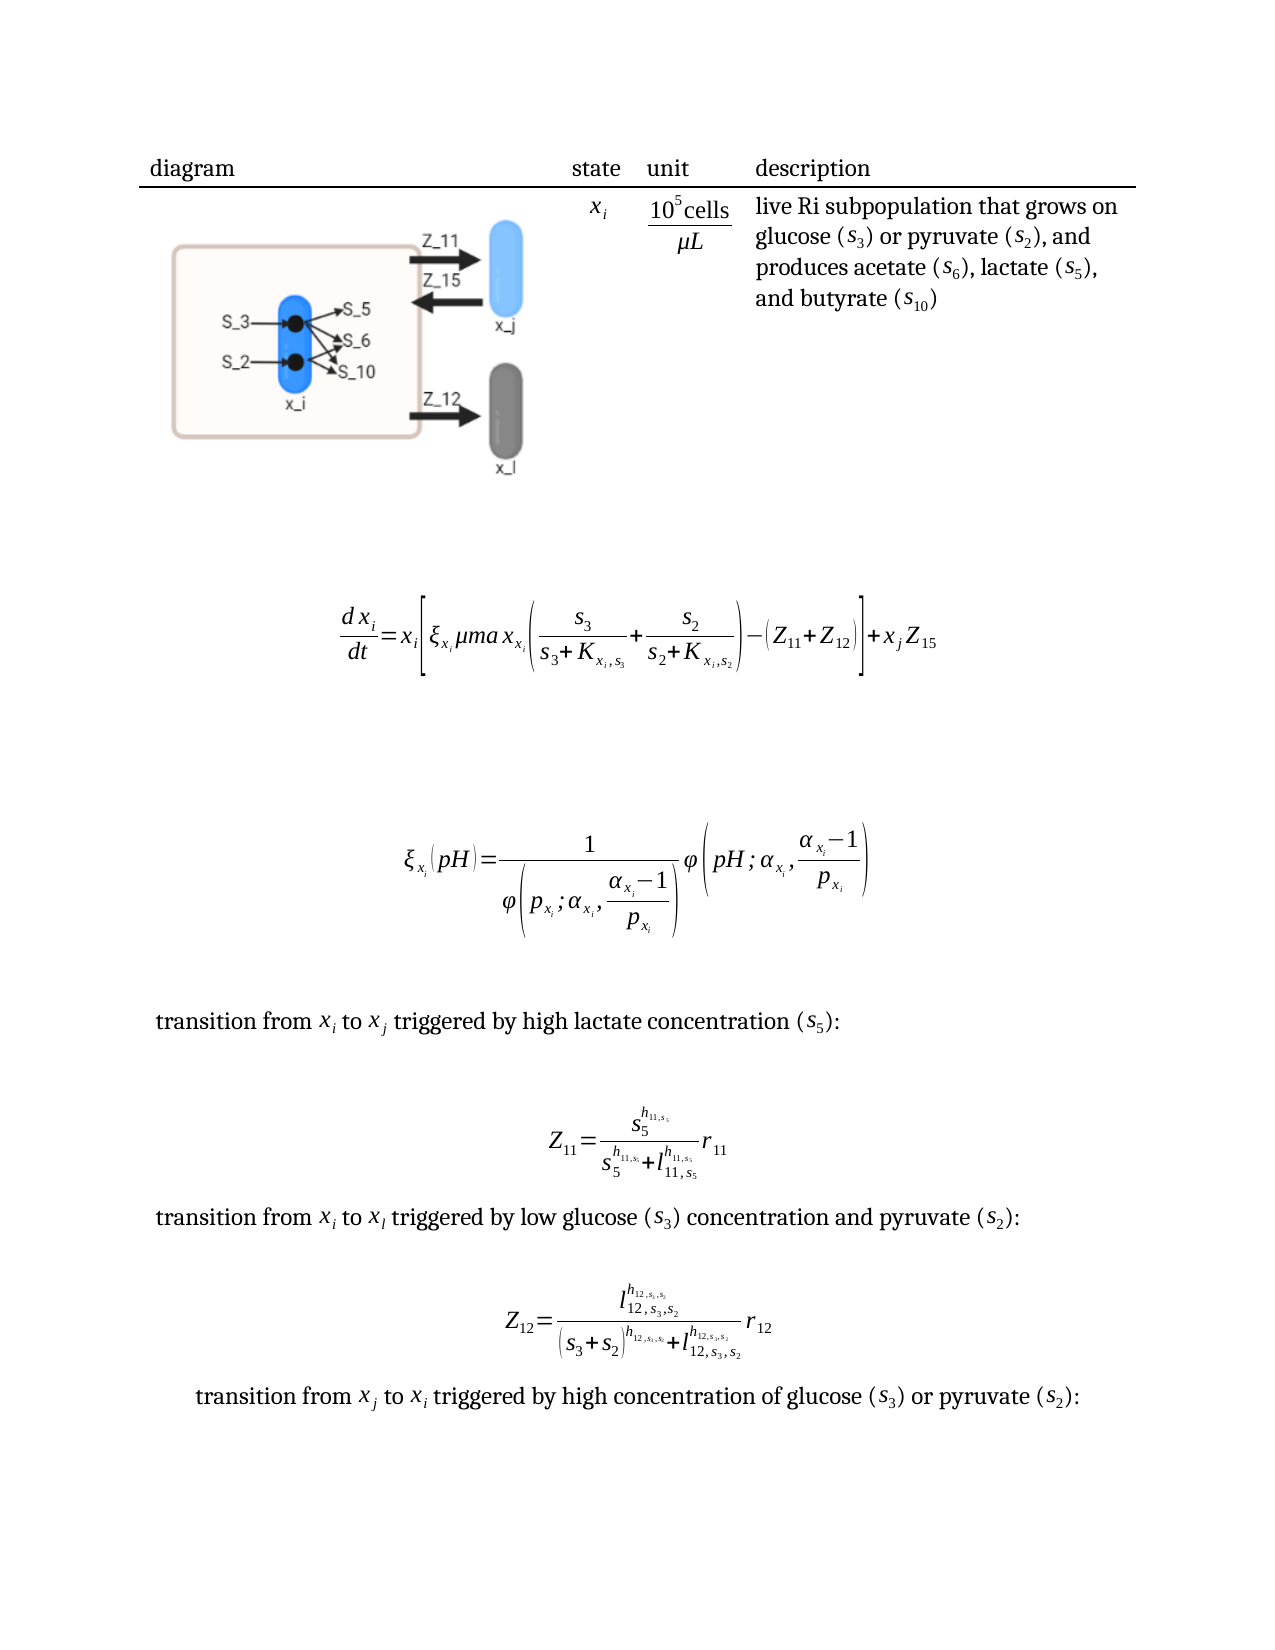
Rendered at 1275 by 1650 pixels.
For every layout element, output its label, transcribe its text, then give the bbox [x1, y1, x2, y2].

table_header description [744, 150, 1136, 186]
table_cell live Ri subpopulation that grows on glucose () or pyruvate (), and produces acetate (), lactate (), and butyrate () [744, 188, 1136, 500]
picture [150, 191, 550, 497]
text transition from to triggered by low glucose () concentration and pyruvate (): [150, 1201, 1125, 1262]
text transition from to triggered by high concentration of glucose () or pyruvate (): [150, 1380, 1125, 1412]
table_header state [561, 150, 635, 186]
table_cell [635, 188, 744, 500]
table_cell [139, 188, 561, 500]
table_header unit [635, 150, 744, 186]
text transition from to triggered by high lactate concentration (): [150, 1006, 1125, 1037]
table_cell [561, 188, 635, 500]
table_header diagram [139, 150, 561, 186]
